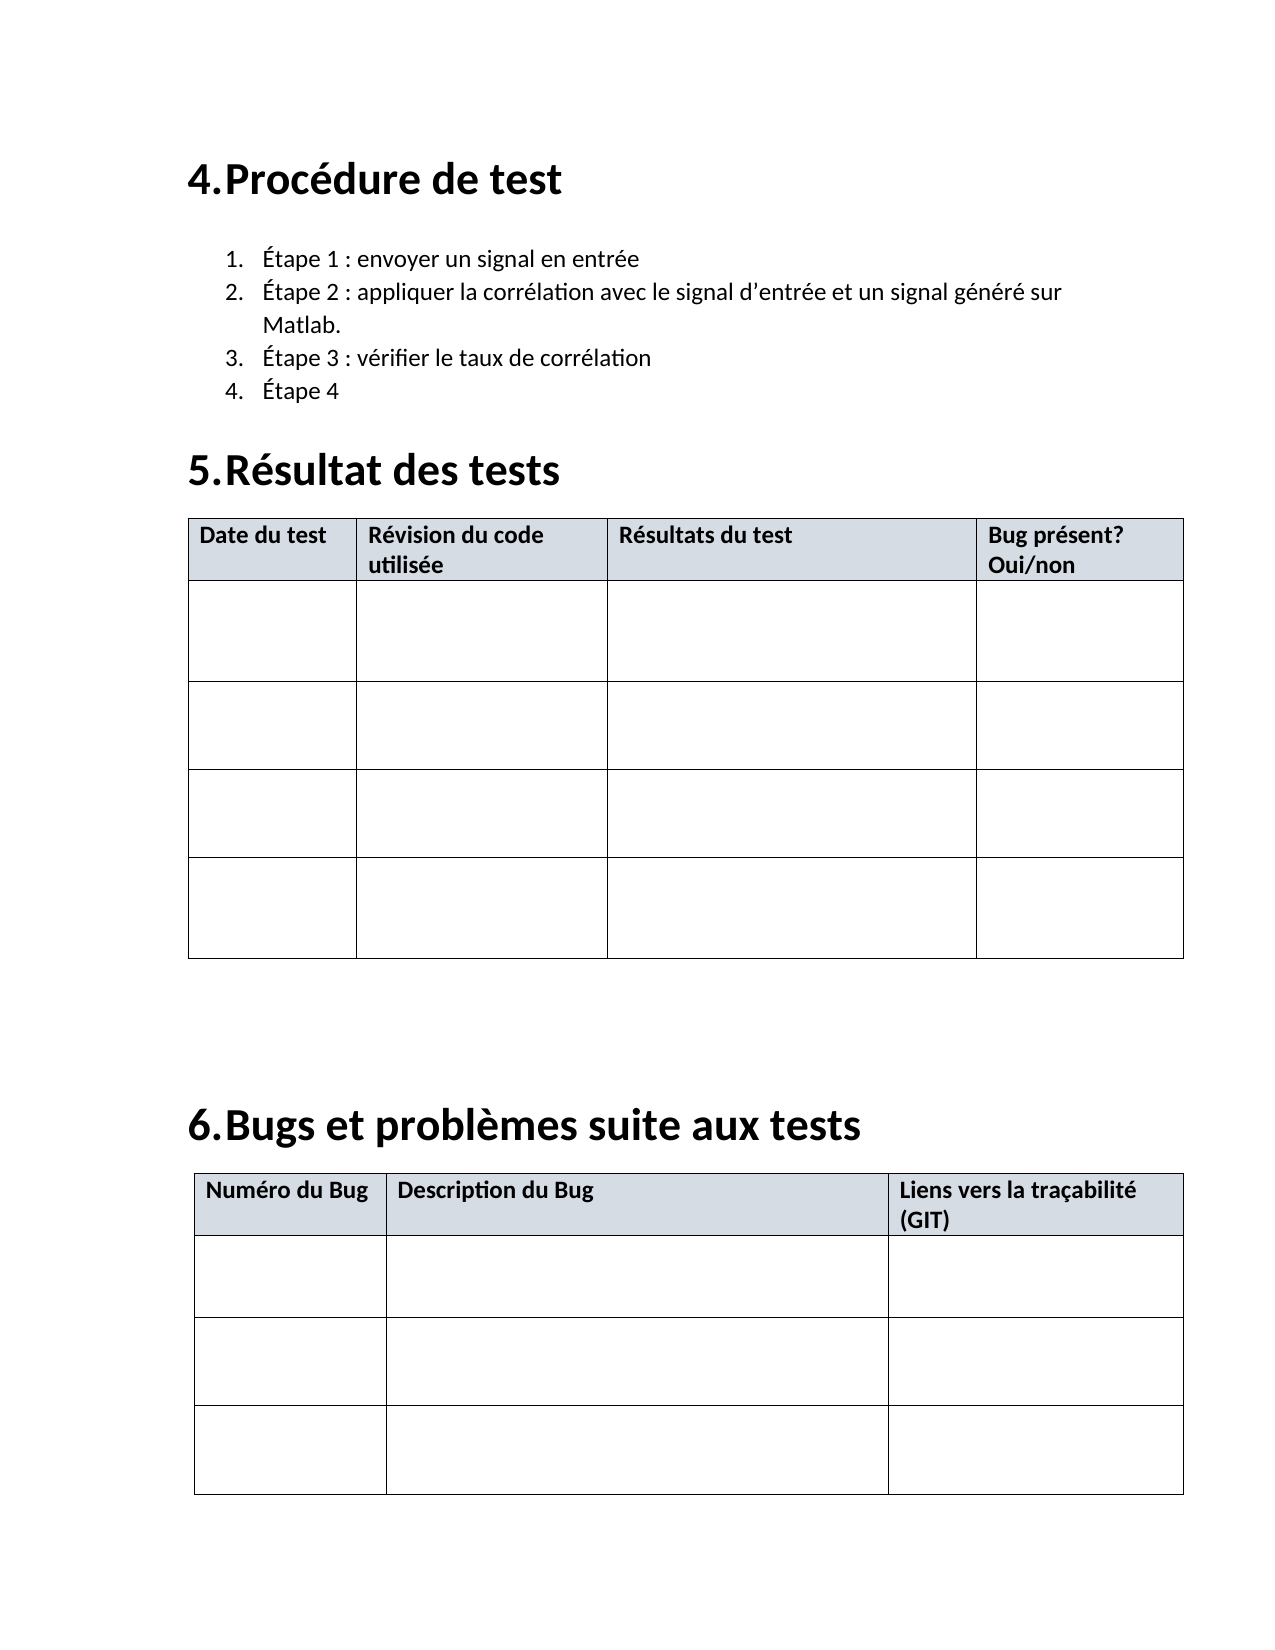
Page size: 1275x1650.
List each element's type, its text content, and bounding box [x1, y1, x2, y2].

table_cell [189, 770, 356, 857]
table_cell [189, 682, 356, 769]
list Étape 4 [225, 375, 1125, 405]
table_cell [608, 858, 976, 957]
table_cell [889, 1236, 1183, 1317]
table_cell [608, 682, 976, 769]
table_cell [387, 1236, 888, 1317]
table_cell [195, 1236, 386, 1317]
list Étape 3 : vérifier le taux de corrélation [225, 342, 1125, 372]
table_cell [977, 682, 1183, 769]
table_cell [195, 1318, 386, 1405]
table_header Révision du code utilisée [357, 519, 607, 580]
table_cell [189, 858, 356, 957]
list Étape 1 : envoyer un signal en entrée [225, 243, 1125, 274]
table_cell [195, 1406, 386, 1494]
table_cell [357, 682, 607, 769]
table_cell [977, 770, 1183, 857]
list Résultat des tests [187, 441, 1125, 497]
table_cell [608, 581, 976, 681]
table_header Description du Bug [387, 1174, 888, 1235]
table_cell [977, 858, 1183, 957]
table_cell [357, 581, 607, 681]
table_cell [189, 581, 356, 681]
table_cell [977, 581, 1183, 681]
table_header Bug présent? Oui/non [977, 519, 1183, 580]
table_header Numéro du Bug [195, 1174, 386, 1235]
table_header Date du test [189, 519, 356, 580]
table_cell [357, 770, 607, 857]
table_cell [889, 1318, 1183, 1405]
table_cell [357, 858, 607, 957]
table_header Résultats du test [608, 519, 976, 580]
table_cell [889, 1406, 1183, 1494]
list Procédure de test [187, 150, 1125, 206]
table_cell [387, 1406, 888, 1494]
table_header Liens vers la traçabilité (GIT) [889, 1174, 1183, 1235]
list Bugs et problèmes suite aux tests [187, 1096, 1125, 1152]
table_cell [608, 770, 976, 857]
list Étape 2 : appliquer la corrélation avec le signal d’entrée et un signal généré sur Matlab. [225, 276, 1125, 339]
table_cell [387, 1318, 888, 1405]
